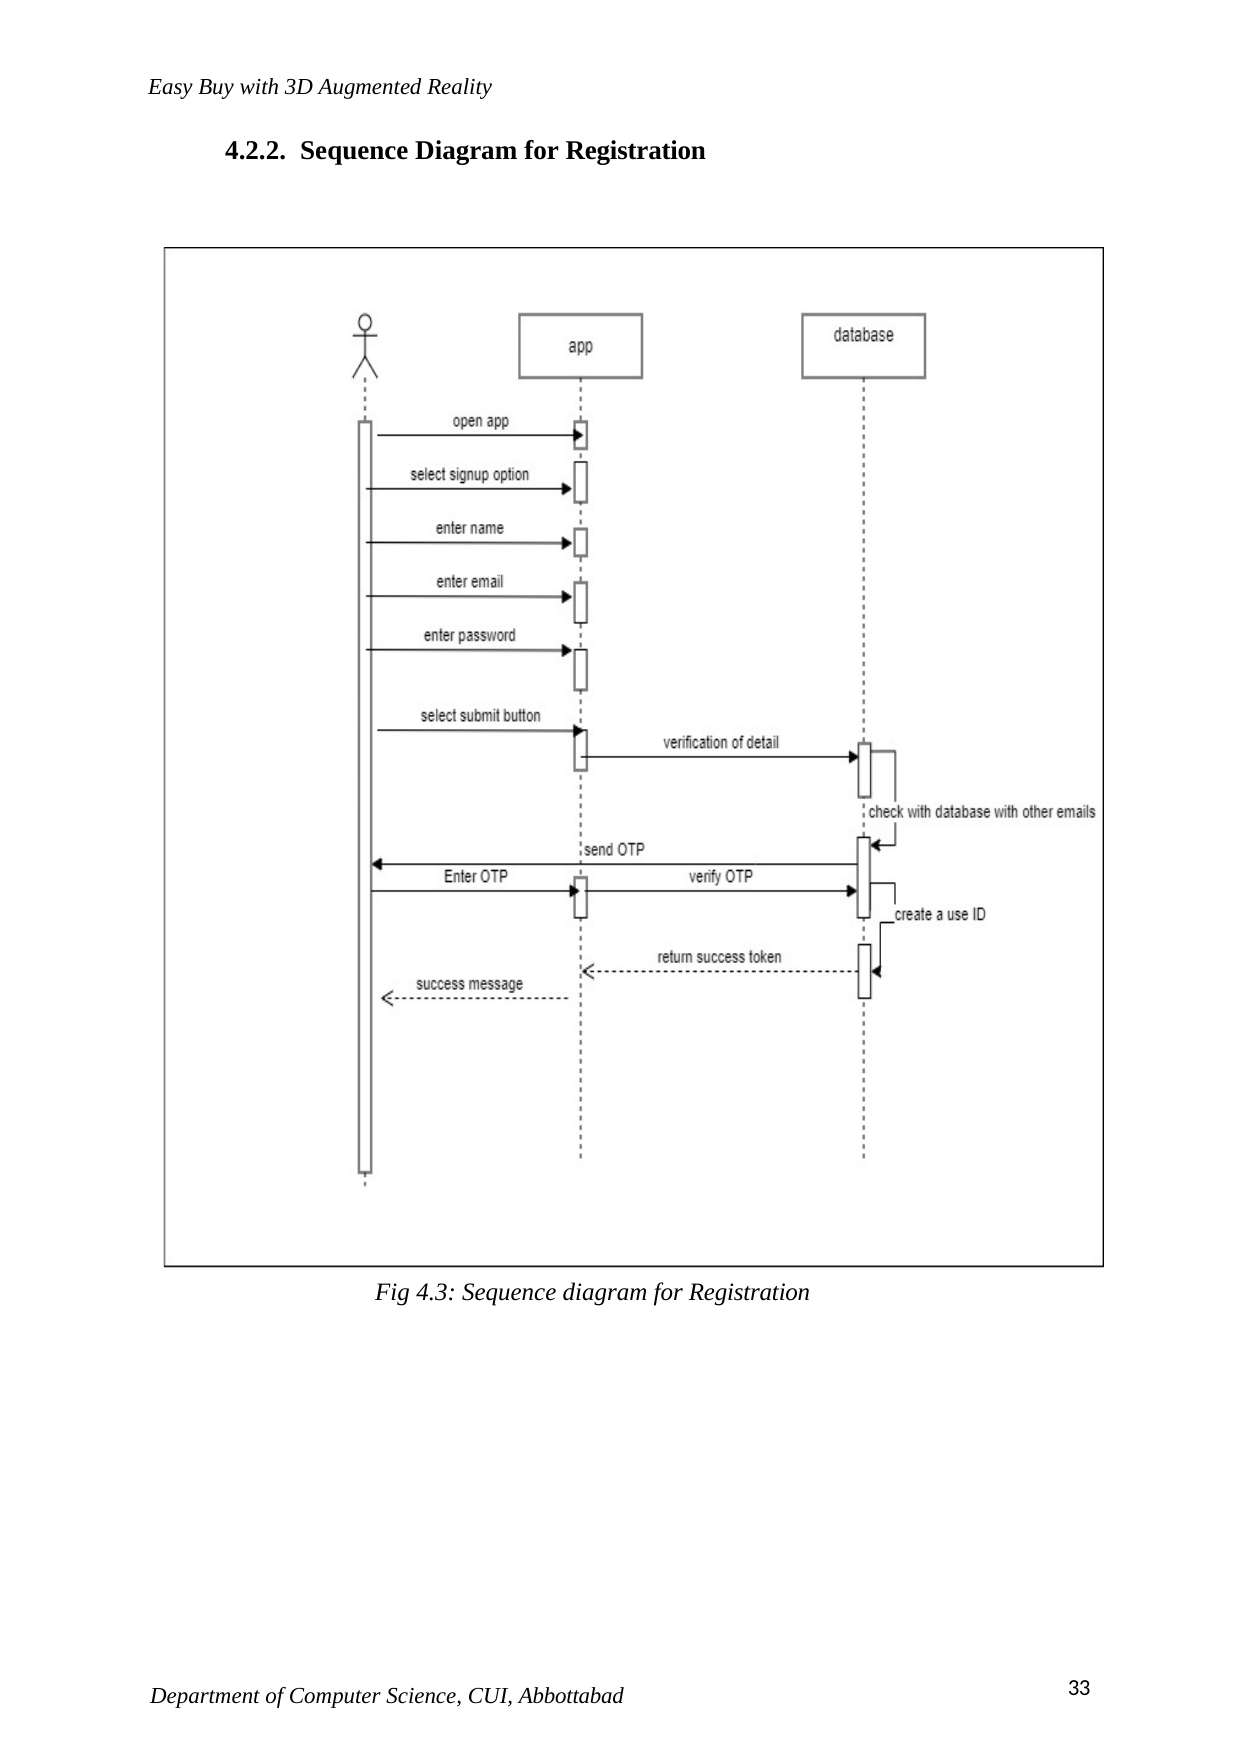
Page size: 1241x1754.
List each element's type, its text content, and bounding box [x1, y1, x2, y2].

text Fig 4.3: Sequence diagram for Registration [375, 1277, 1240, 1305]
subtitle Sequence Diagram for Registration [225, 134, 1240, 165]
picture [163, 247, 1104, 1269]
